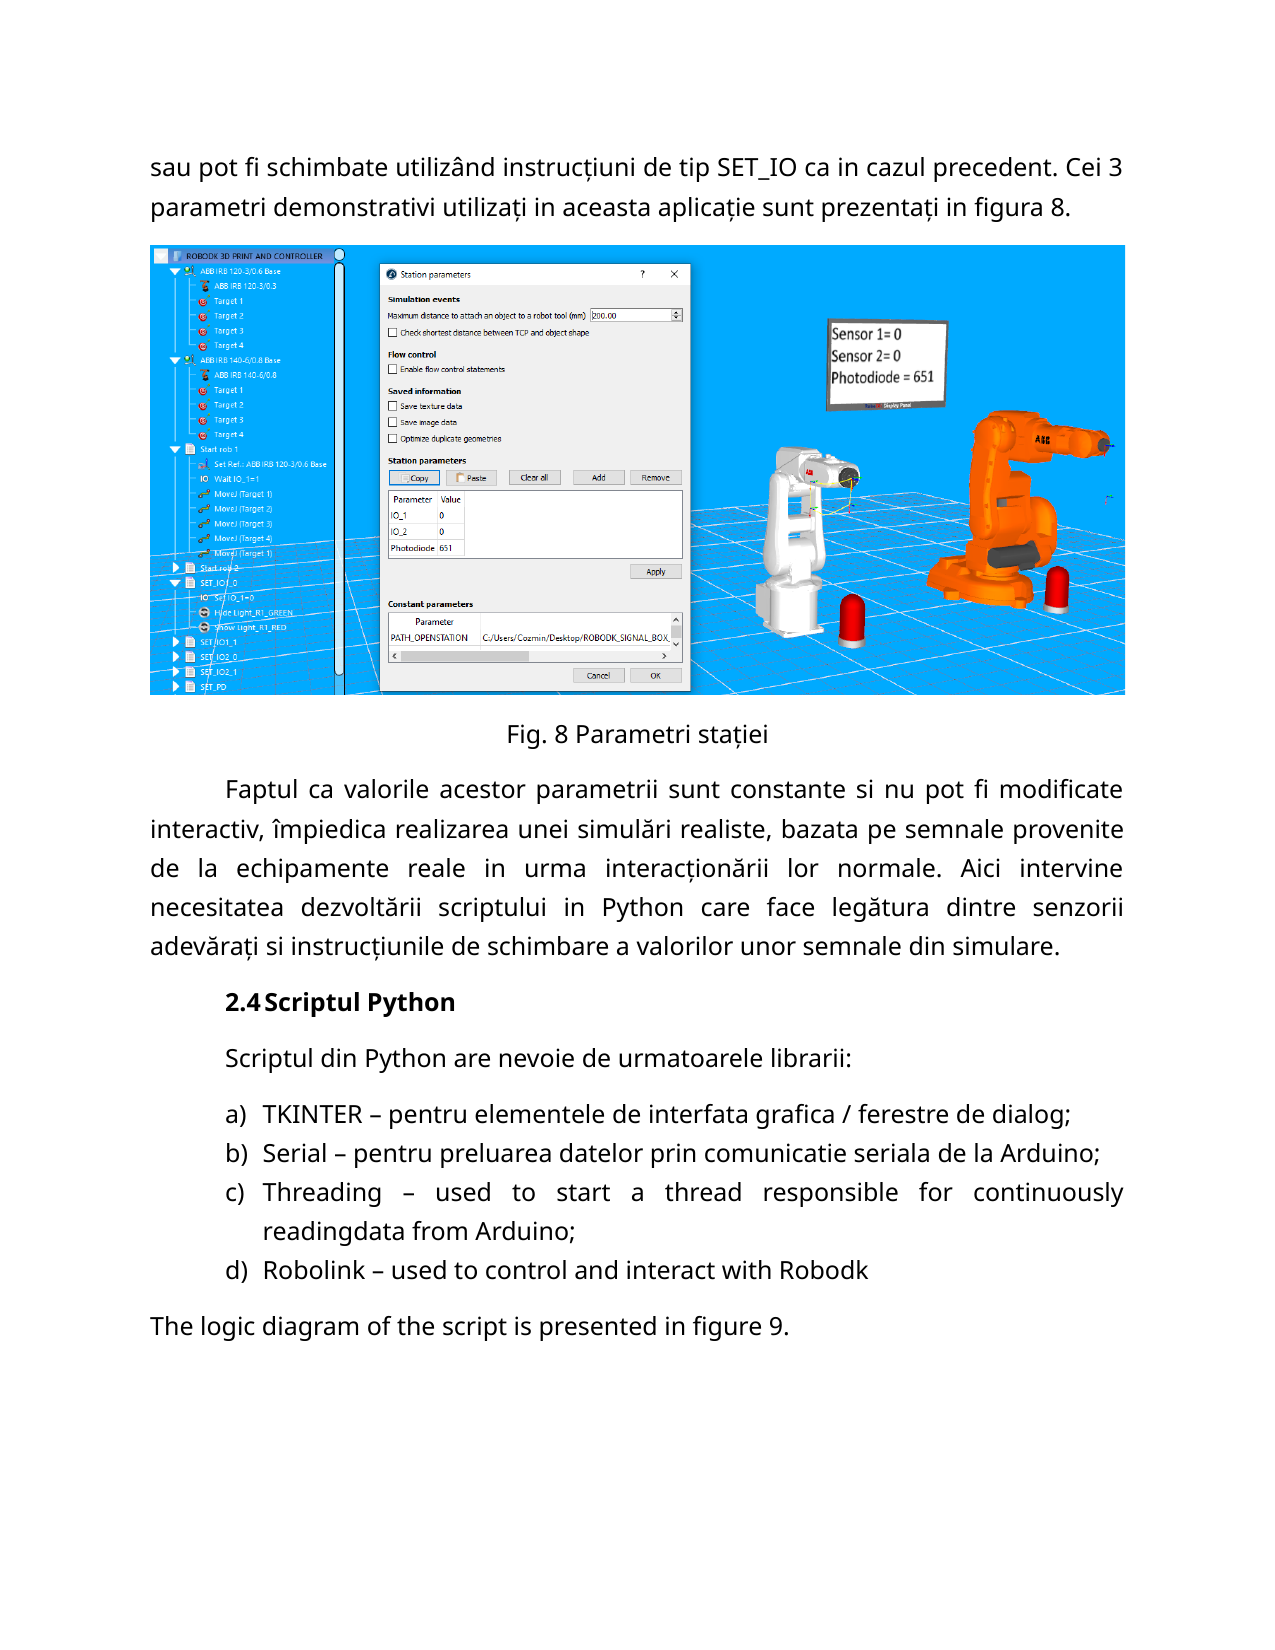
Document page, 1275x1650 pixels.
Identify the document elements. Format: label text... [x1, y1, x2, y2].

text Scriptul din Python are nevoie de urmatoarele librarii: [225, 1040, 1125, 1074]
list TKINTER – pentru elementele de interfata grafica / ferestre de dialog; [225, 1096, 1125, 1130]
list Serial – pentru preluarea datelor prin comunicatie seriala de la Arduino; [225, 1135, 1125, 1169]
list Scriptul Python [225, 984, 1125, 1019]
picture [173, 652, 178, 661]
picture [827, 319, 948, 411]
picture [185, 563, 194, 573]
picture [199, 314, 206, 321]
picture [186, 681, 194, 692]
text The logic diagram of the script is presented in figure 9. [150, 1309, 1125, 1343]
picture [186, 651, 194, 662]
picture [200, 595, 207, 601]
picture [199, 607, 209, 617]
picture [379, 265, 691, 692]
picture [171, 579, 180, 585]
picture [199, 299, 206, 306]
picture [927, 411, 1110, 608]
picture [199, 464, 207, 469]
picture [173, 562, 178, 571]
text Faptul ca valorile acestor parametrii sunt constante si nu pot fi modificate interactiv, împiedica realizarea unei simulări realiste, bazata pe semnale provenite de la echipamente reale in urma interacționării lor normale. Aici intervine necesitatea dezvoltării scriptului in Python care face legătura dintre senzorii adevărați si instrucțiunile de schimbare a valorilor unor semnale din simulare. [150, 772, 1125, 963]
picture [186, 577, 194, 588]
picture [172, 682, 178, 690]
picture [199, 388, 206, 395]
picture [199, 344, 206, 350]
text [150, 150, 1125, 223]
picture [756, 447, 859, 638]
picture [1044, 566, 1069, 614]
picture [186, 667, 194, 677]
picture [155, 249, 344, 263]
picture [199, 329, 206, 335]
list Threading – used to start a thread responsible for continuously readingdata from Arduino; [225, 1174, 1125, 1248]
picture [185, 636, 194, 647]
picture [199, 403, 206, 410]
picture [199, 418, 206, 424]
picture [334, 263, 346, 695]
picture [199, 622, 209, 633]
picture [186, 444, 194, 454]
list Robolink – used to control and interact with Robodk [225, 1253, 1125, 1287]
picture [199, 433, 206, 439]
text Fig. 8 Parametri stației [150, 716, 1125, 750]
picture [839, 593, 866, 649]
